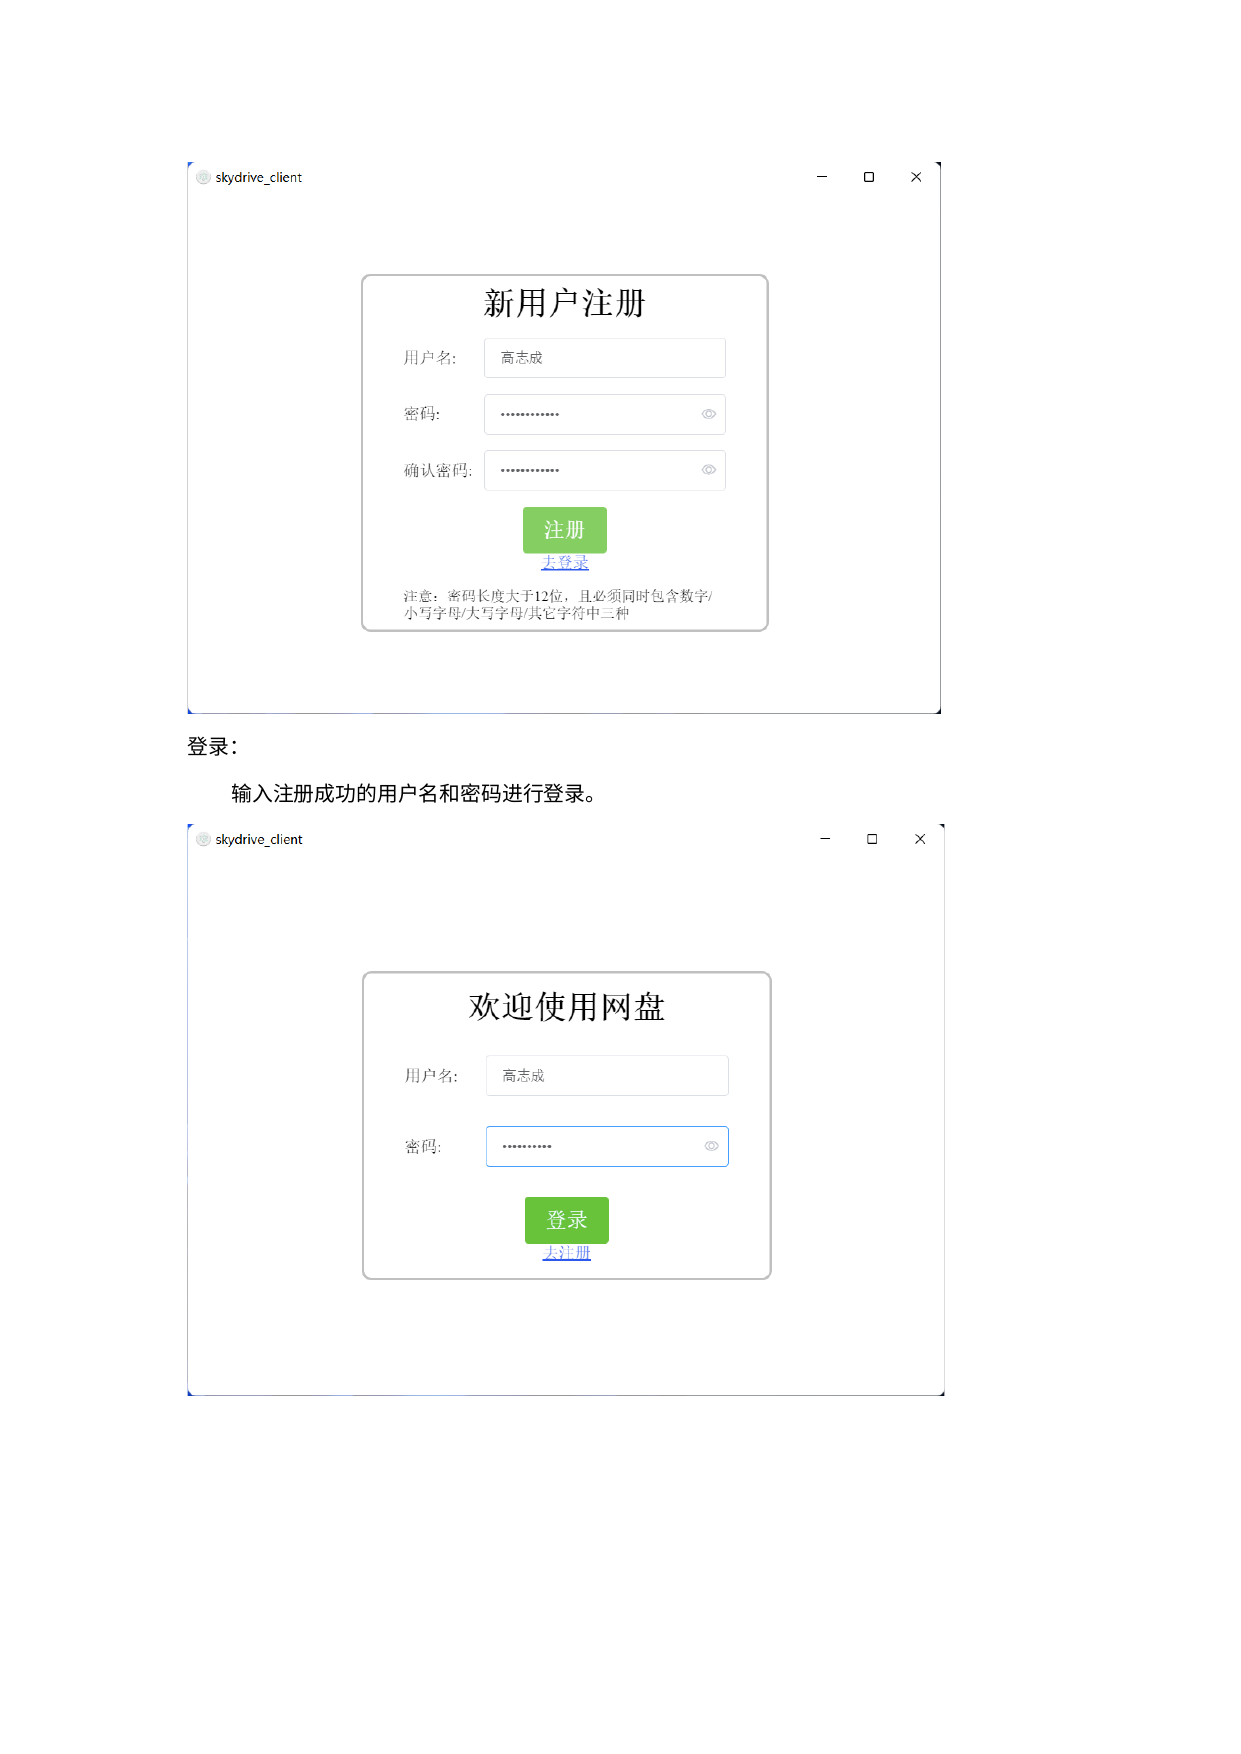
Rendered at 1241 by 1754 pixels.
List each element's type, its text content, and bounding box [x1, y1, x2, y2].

picture [187, 162, 941, 714]
text 登录： [187, 729, 1053, 761]
text 输入注册成功的用户名和密码进行登录。 [187, 776, 1053, 809]
picture [187, 824, 945, 1396]
